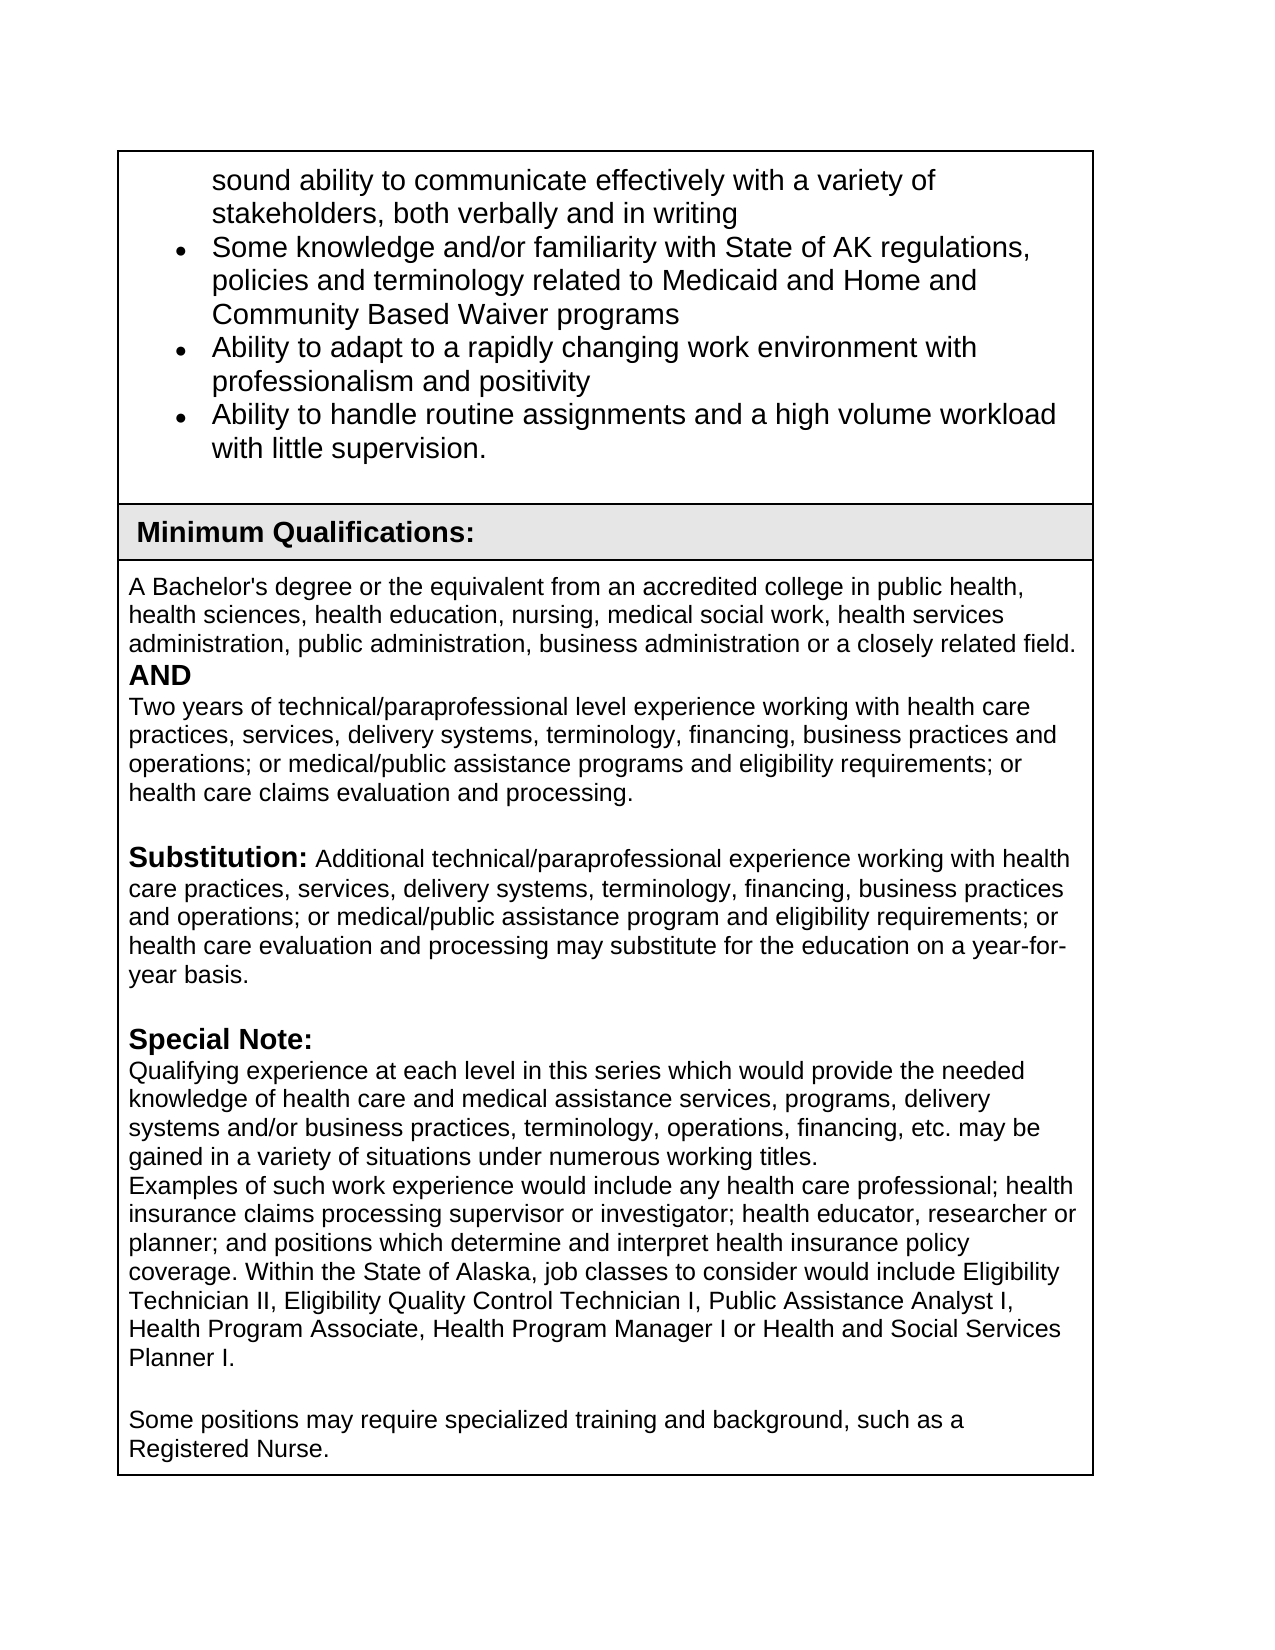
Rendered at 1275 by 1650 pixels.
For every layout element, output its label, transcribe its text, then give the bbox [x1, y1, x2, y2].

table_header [119, 152, 1092, 503]
table_cell A Bachelor's degree or the equivalent from an accredited college in public health, health sciences, health education, nursing, medical social work, health services administration, public administration, business administration or a closely related field. AND Two years of technical/paraprofessional level experience working with health care practices, services, delivery systems, terminology, financing, business practices and operations; or medical/public assistance programs and eligibility requirements; or health care claims evaluation and processing. Substitution: Additional technical/paraprofessional experience working with health care practices, services, delivery systems, terminology, financing, business practices and operations; or medical/public assistance program and eligibility requirements; or health care evaluation and processing may substitute for the education on a year-for-year basis. Special Note: Qualifying experience at each level in this series which would provide the needed knowledge of health care and medical assistance services, programs, delivery systems and/or business practices, terminology, operations, financing, etc. may be gained in a variety of situations under numerous working titles. Examples of such work experience would include any health care professional; health insurance claims processing supervisor or investigator; health educator, researcher or planner; and positions which determine and interpret health insurance policy coverage. Within the State of Alaska, job classes to consider would include Eligibility Technician II, Eligibility Quality Control Technician I, Public Assistance Analyst I, Health Program Associate, Health Program Manager I or Health and Social Services Planner I. Some positions may require specialized training and background, such as a Registered Nurse. [119, 561, 1092, 1473]
table_cell Minimum Qualifications: [119, 505, 1092, 559]
